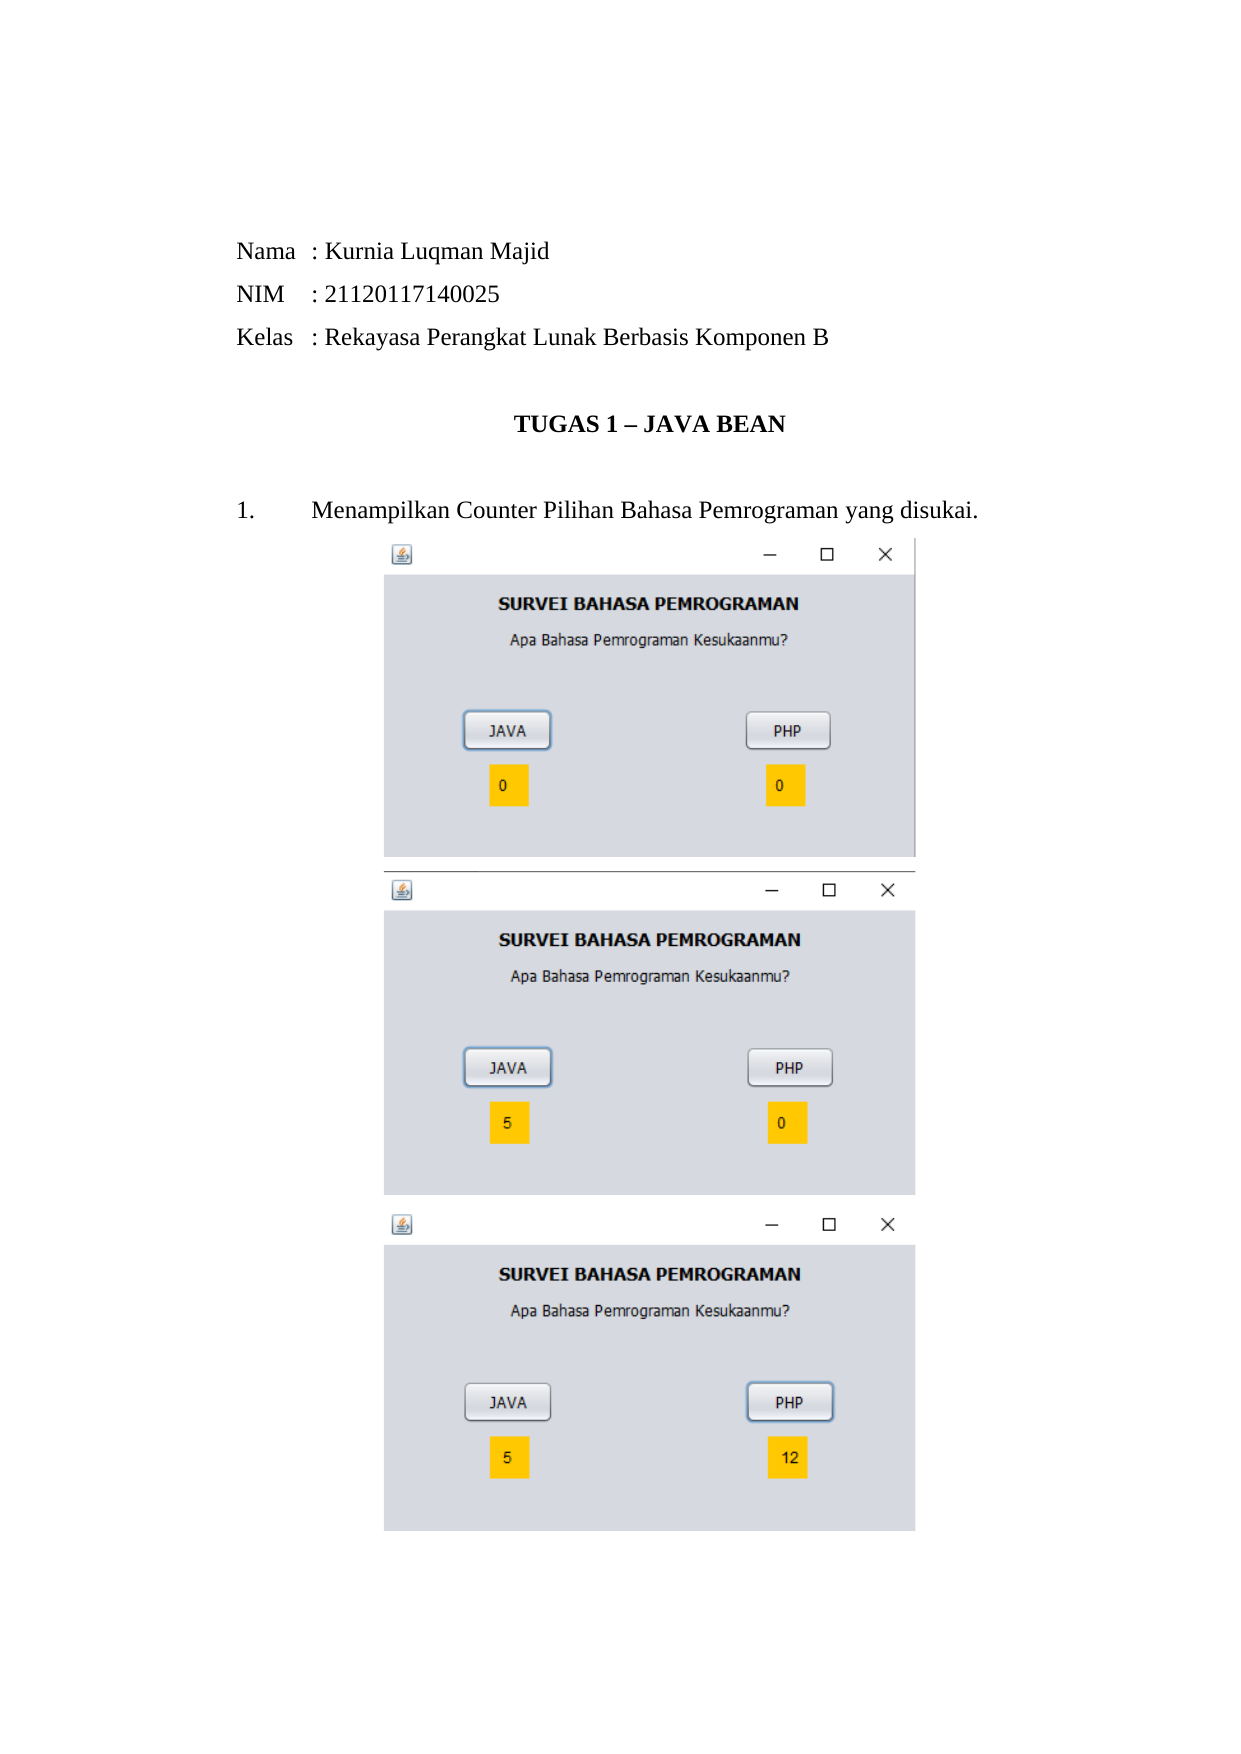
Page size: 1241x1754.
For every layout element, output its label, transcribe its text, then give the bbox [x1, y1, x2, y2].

picture [383, 538, 916, 857]
picture [383, 1208, 916, 1531]
text NIM : 21120117140025 [236, 279, 1063, 308]
text Kelas : Rekayasa Perangkat Lunak Berbasis Komponen B [236, 322, 1063, 351]
list Menampilkan Counter Pilihan Bahasa Pemrograman yang disukai. [236, 495, 1063, 524]
picture [383, 871, 916, 1195]
text Nama : Kurnia Luqman Majid [236, 236, 1063, 265]
subtitle TUGAS 1 – JAVA BEAN [236, 409, 1063, 437]
